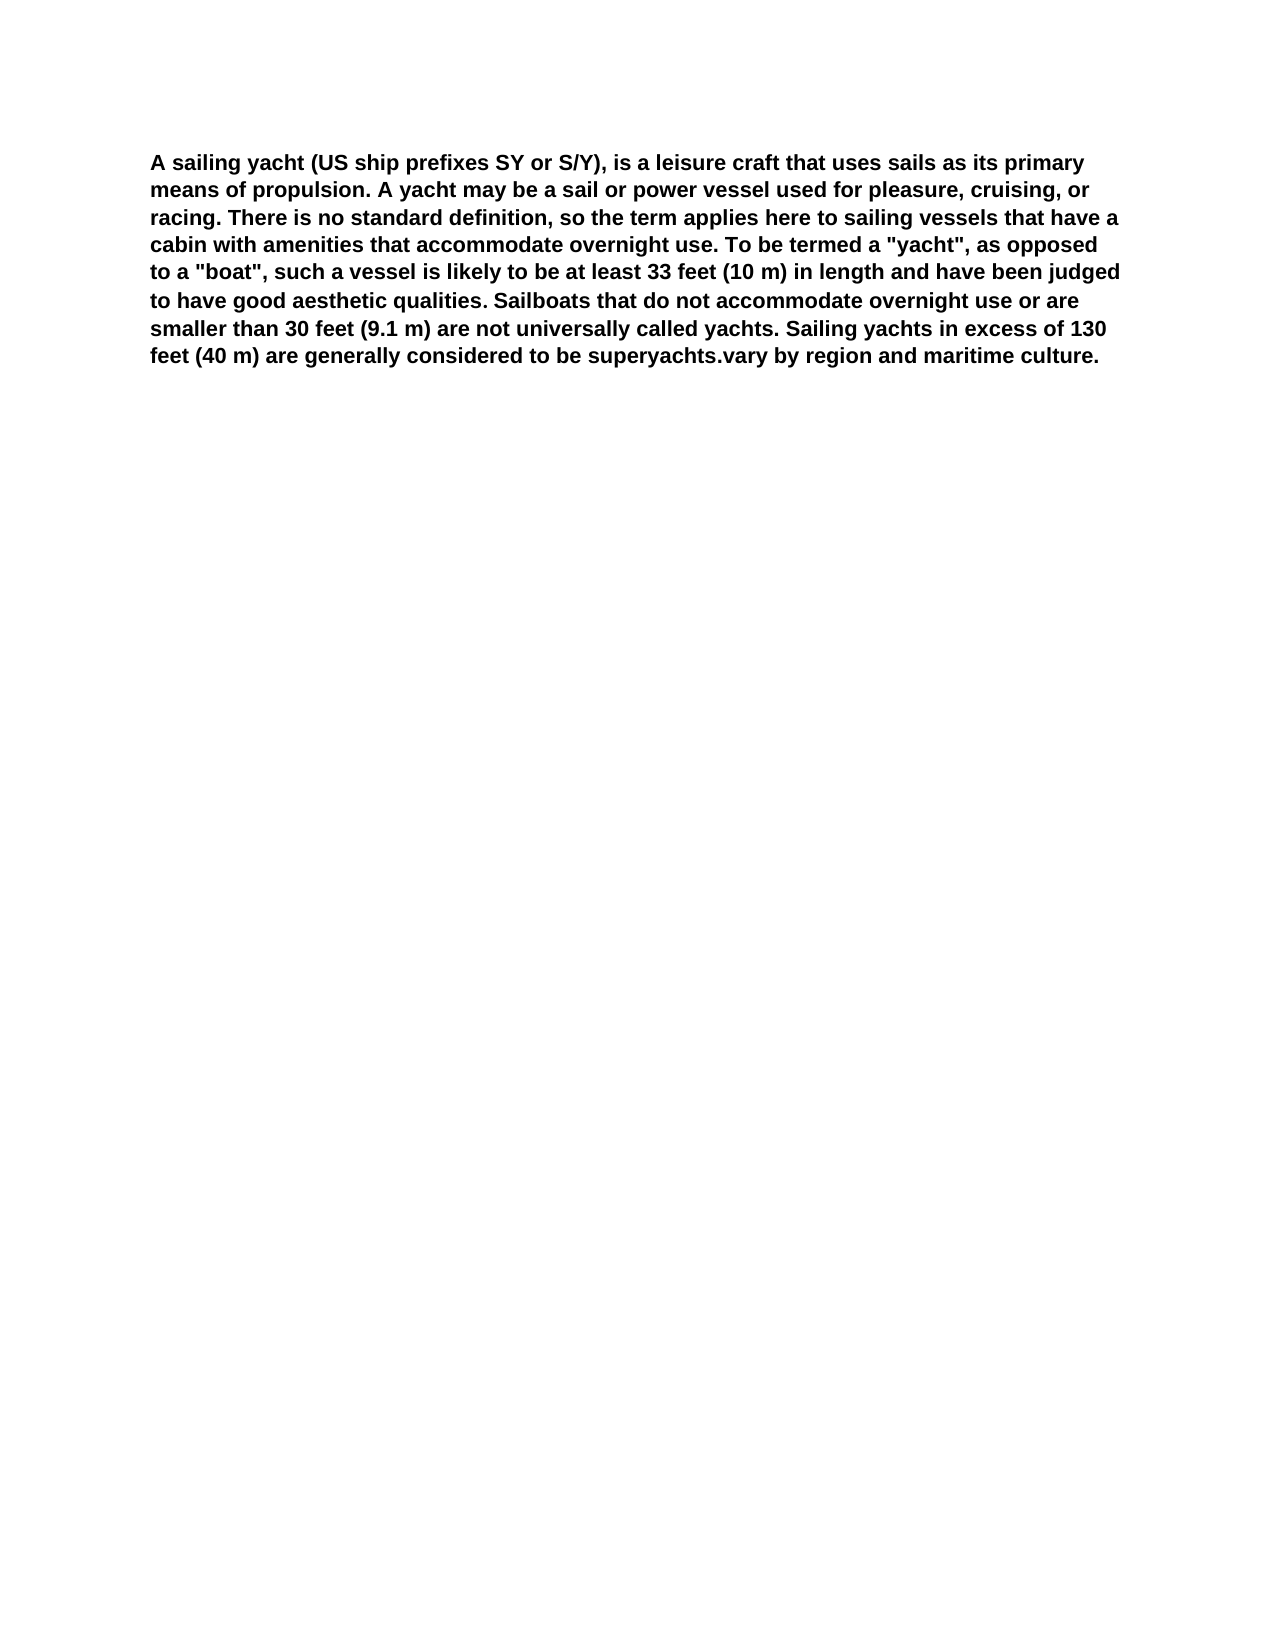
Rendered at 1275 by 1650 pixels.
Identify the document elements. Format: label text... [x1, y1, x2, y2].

text A sailing yacht (US ship prefixes SY or S/Y), is a leisure craft that uses sails as its primary means of propulsion. A yacht may be a sail or power vessel used for pleasure, cruising, or racing. There is no standard definition, so the term applies here to sailing vessels that have a cabin with amenities that accommodate overnight use. To be termed a "yacht", as opposed to a "boat", such a vessel is likely to be at least 33 feet (10 m) in length and have been judged to have good aesthetic qualities. Sailboats that do not accommodate overnight use or are smaller than 30 feet (9.1 m) are not universally called yachts. Sailing yachts in excess of 130 feet (40 m) are generally considered to be superyachts.vary by region and maritime culture. [150, 150, 1125, 368]
